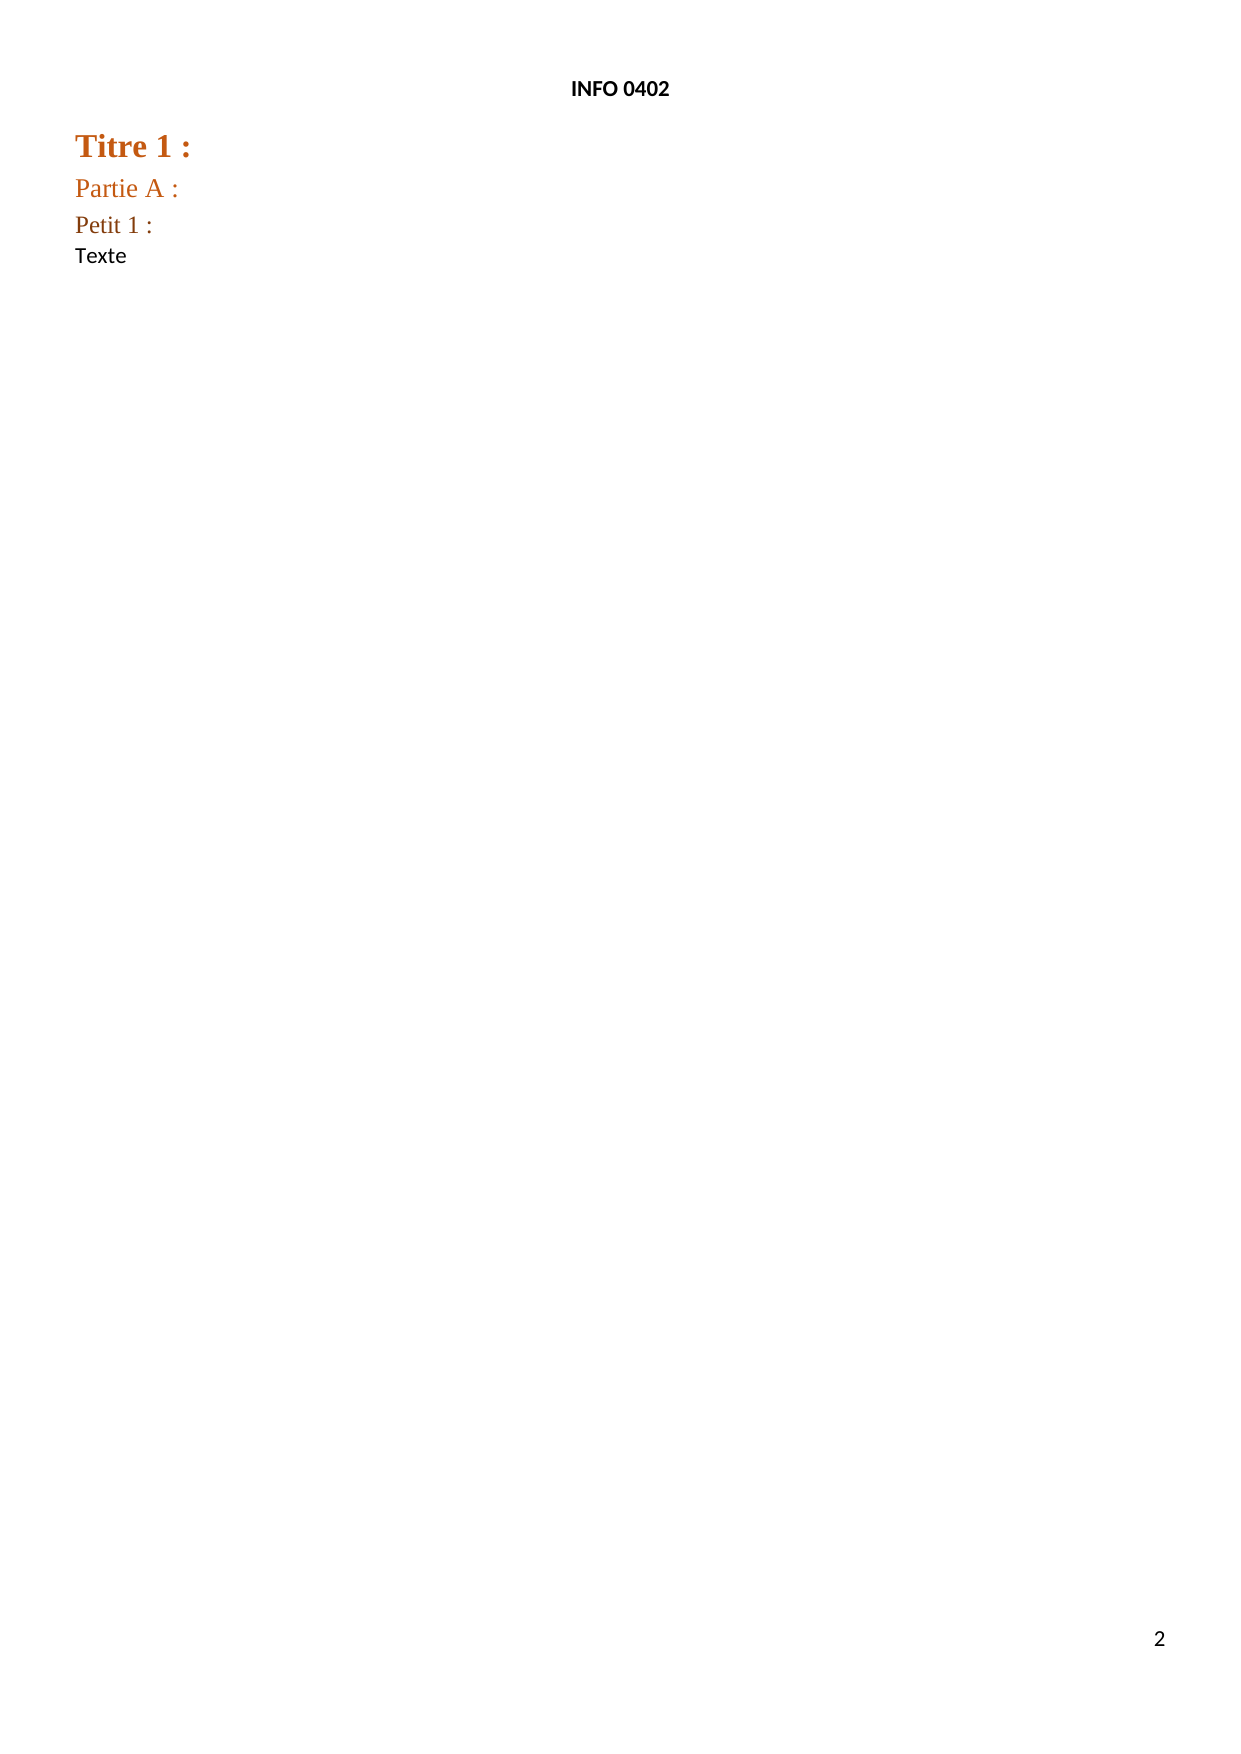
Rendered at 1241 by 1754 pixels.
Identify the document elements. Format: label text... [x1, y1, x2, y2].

subtitle Partie A : [75, 172, 1165, 203]
text Texte [75, 241, 1165, 269]
subtitle Titre 1 : [75, 127, 1165, 165]
subtitle Petit 1 : [75, 210, 1165, 239]
